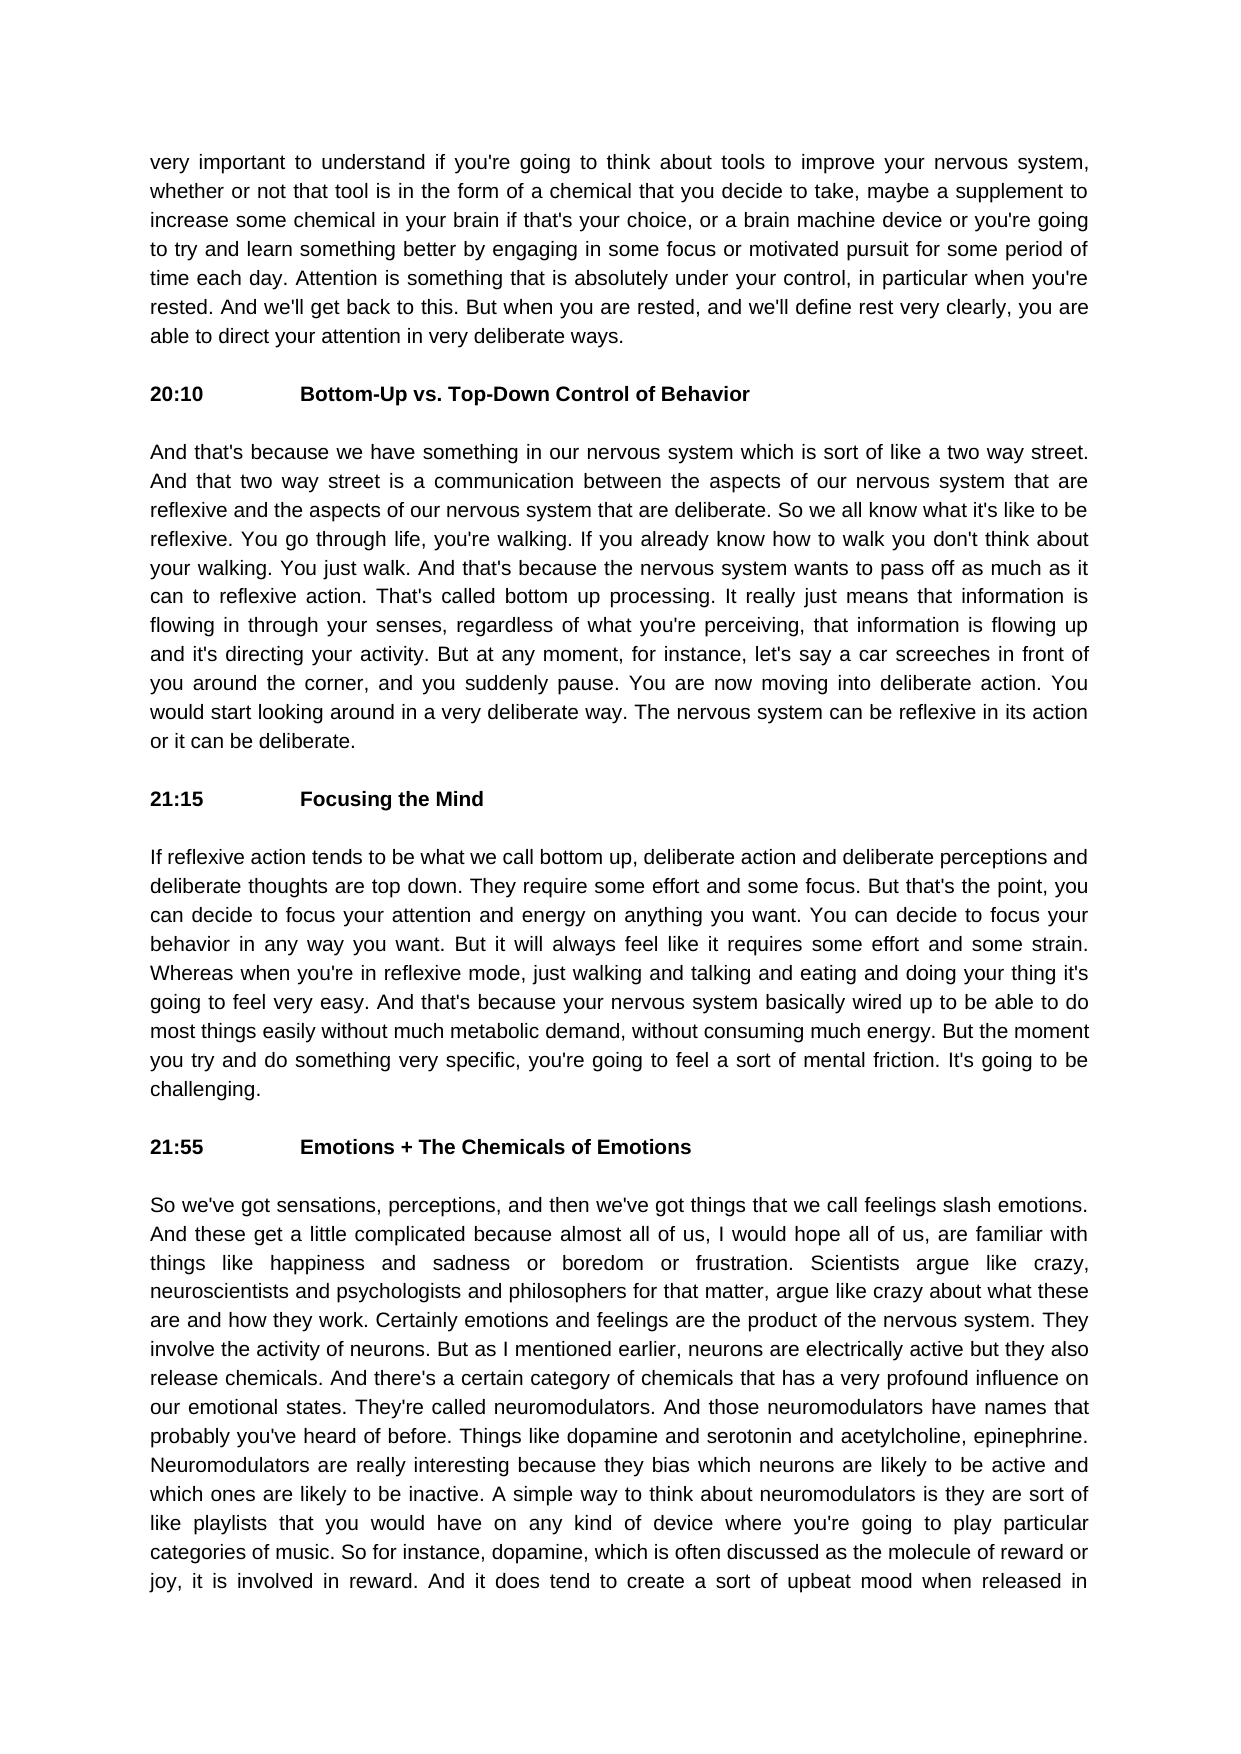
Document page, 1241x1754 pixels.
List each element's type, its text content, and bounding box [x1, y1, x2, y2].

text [150, 150, 1090, 348]
text And that's because we have something in our nervous system which is sort of like a two way street. And that two way street is a communication between the aspects of our nervous system that are reflexive and the aspects of our nervous system that are deliberate. So we all know what it's like to be reflexive. You go through life, you're walking. If you already know how to walk you don't think about your walking. You just walk. And that's because the nervous system wants to pass off as much as it can to reflexive action. That's called bottom up processing. It really just means that information is flowing in through your senses, regardless of what you're perceiving, that information is flowing up and it's directing your activity. But at any moment, for instance, let's say a car screeches in front of you around the corner, and you suddenly pause. You are now moving into deliberate action. You would start looking around in a very deliberate way. The nervous system can be reflexive in its action or it can be deliberate. [150, 439, 1090, 753]
text 21:55 Emotions + The Chemicals of Emotions [150, 1134, 1090, 1158]
text 20:10 Bottom-Up vs. Top-Down Control of Behavior [150, 382, 1090, 406]
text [150, 1192, 1090, 1593]
text 21:15 Focusing the Mind [150, 787, 1090, 811]
text If reflexive action tends to be what we call bottom up, deliberate action and deliberate perceptions and deliberate thoughts are top down. They require some effort and some focus. But that's the point, you can decide to focus your attention and energy on anything you want. You can decide to focus your behavior in any way you want. But it will always feel like it requires some effort and some strain. Whereas when you're in reflexive mode, just walking and talking and eating and doing your thing it's going to feel very easy. And that's because your nervous system basically wired up to be able to do most things easily without much metabolic demand, without consuming much energy. But the moment you try and do something very specific, you're going to feel a sort of mental friction. It's going to be challenging. [150, 845, 1090, 1101]
